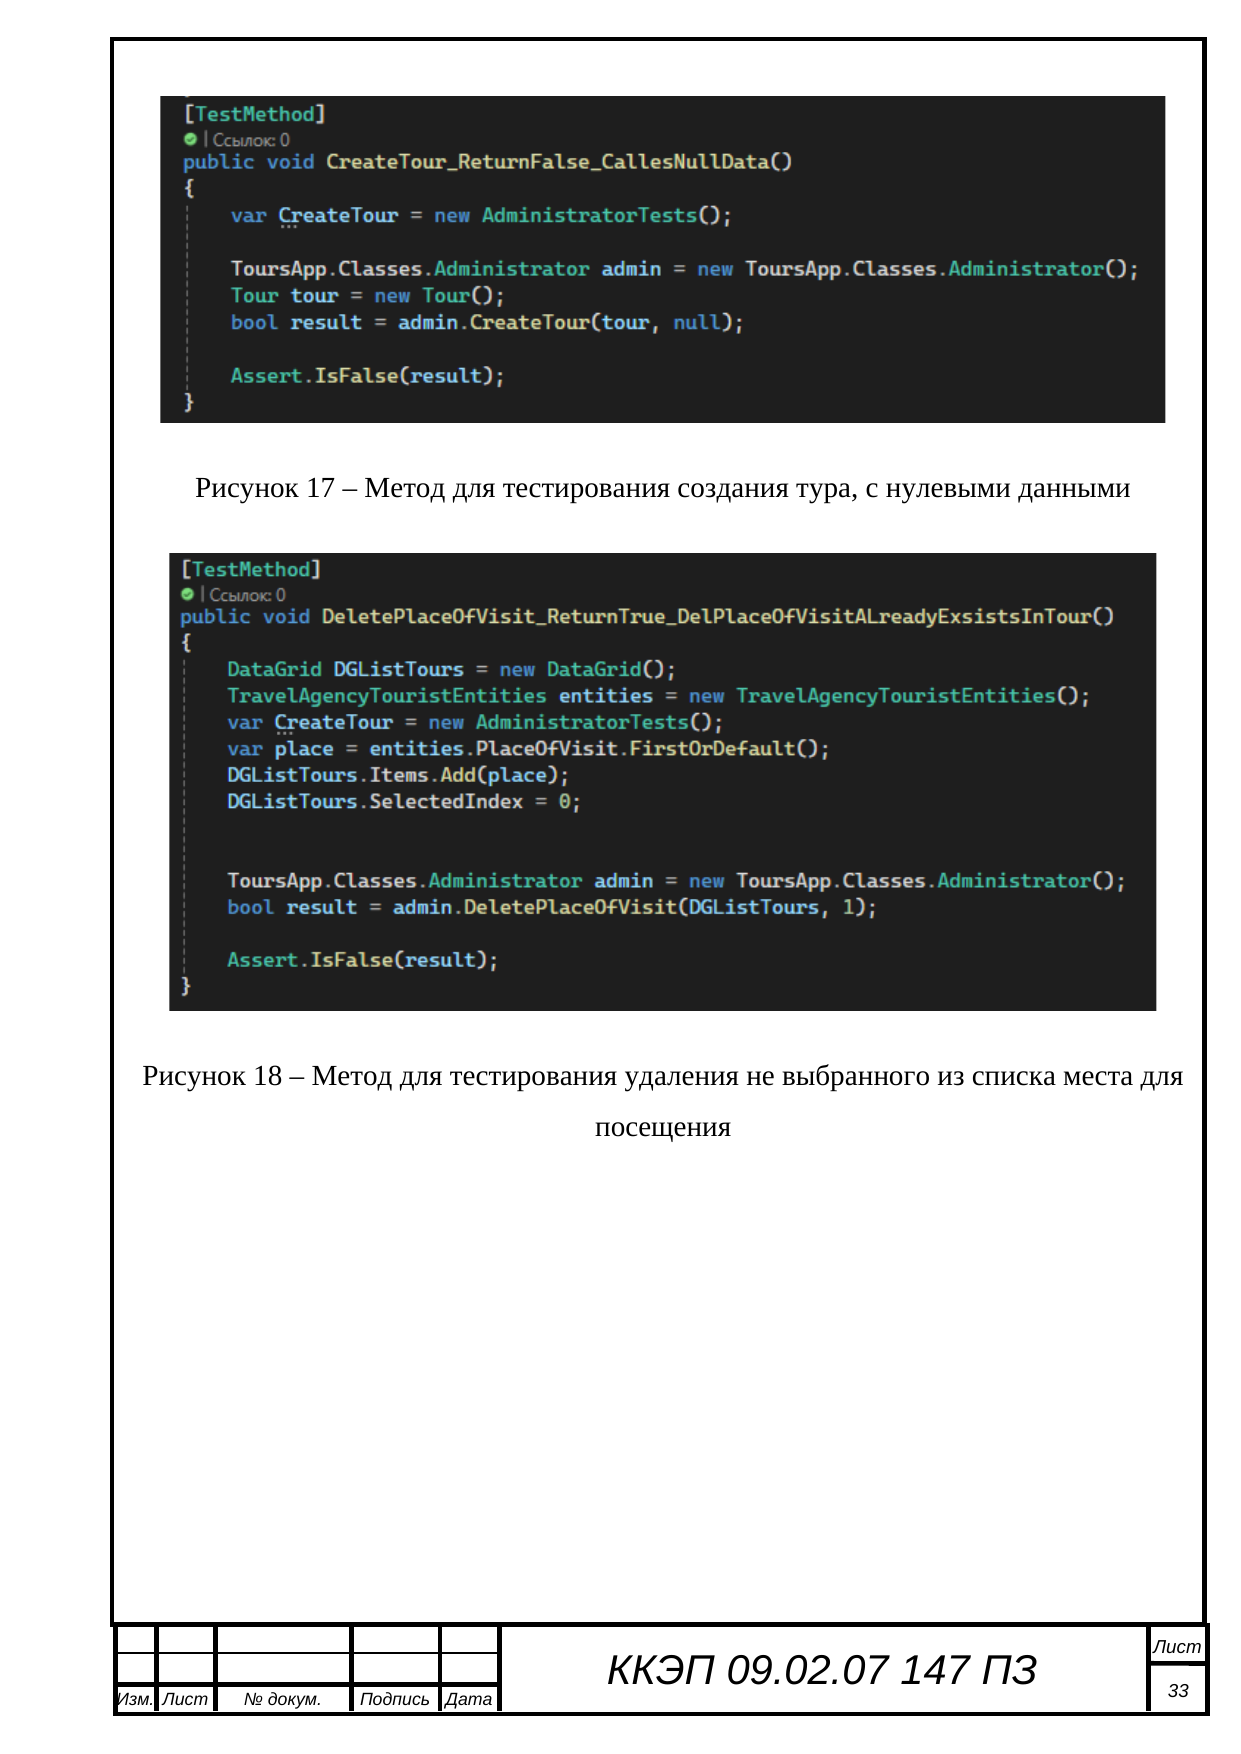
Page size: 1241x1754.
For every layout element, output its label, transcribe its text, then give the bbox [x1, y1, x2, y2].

picture [160, 96, 1166, 423]
text Рисунок 18 – Метод для тестирования удаления не выбранного из списка места для посещения [118, 1058, 1208, 1142]
picture [169, 553, 1157, 1011]
text Рисунок 17 – Метод для тестирования создания тура, с нулевыми данными [118, 470, 1208, 504]
